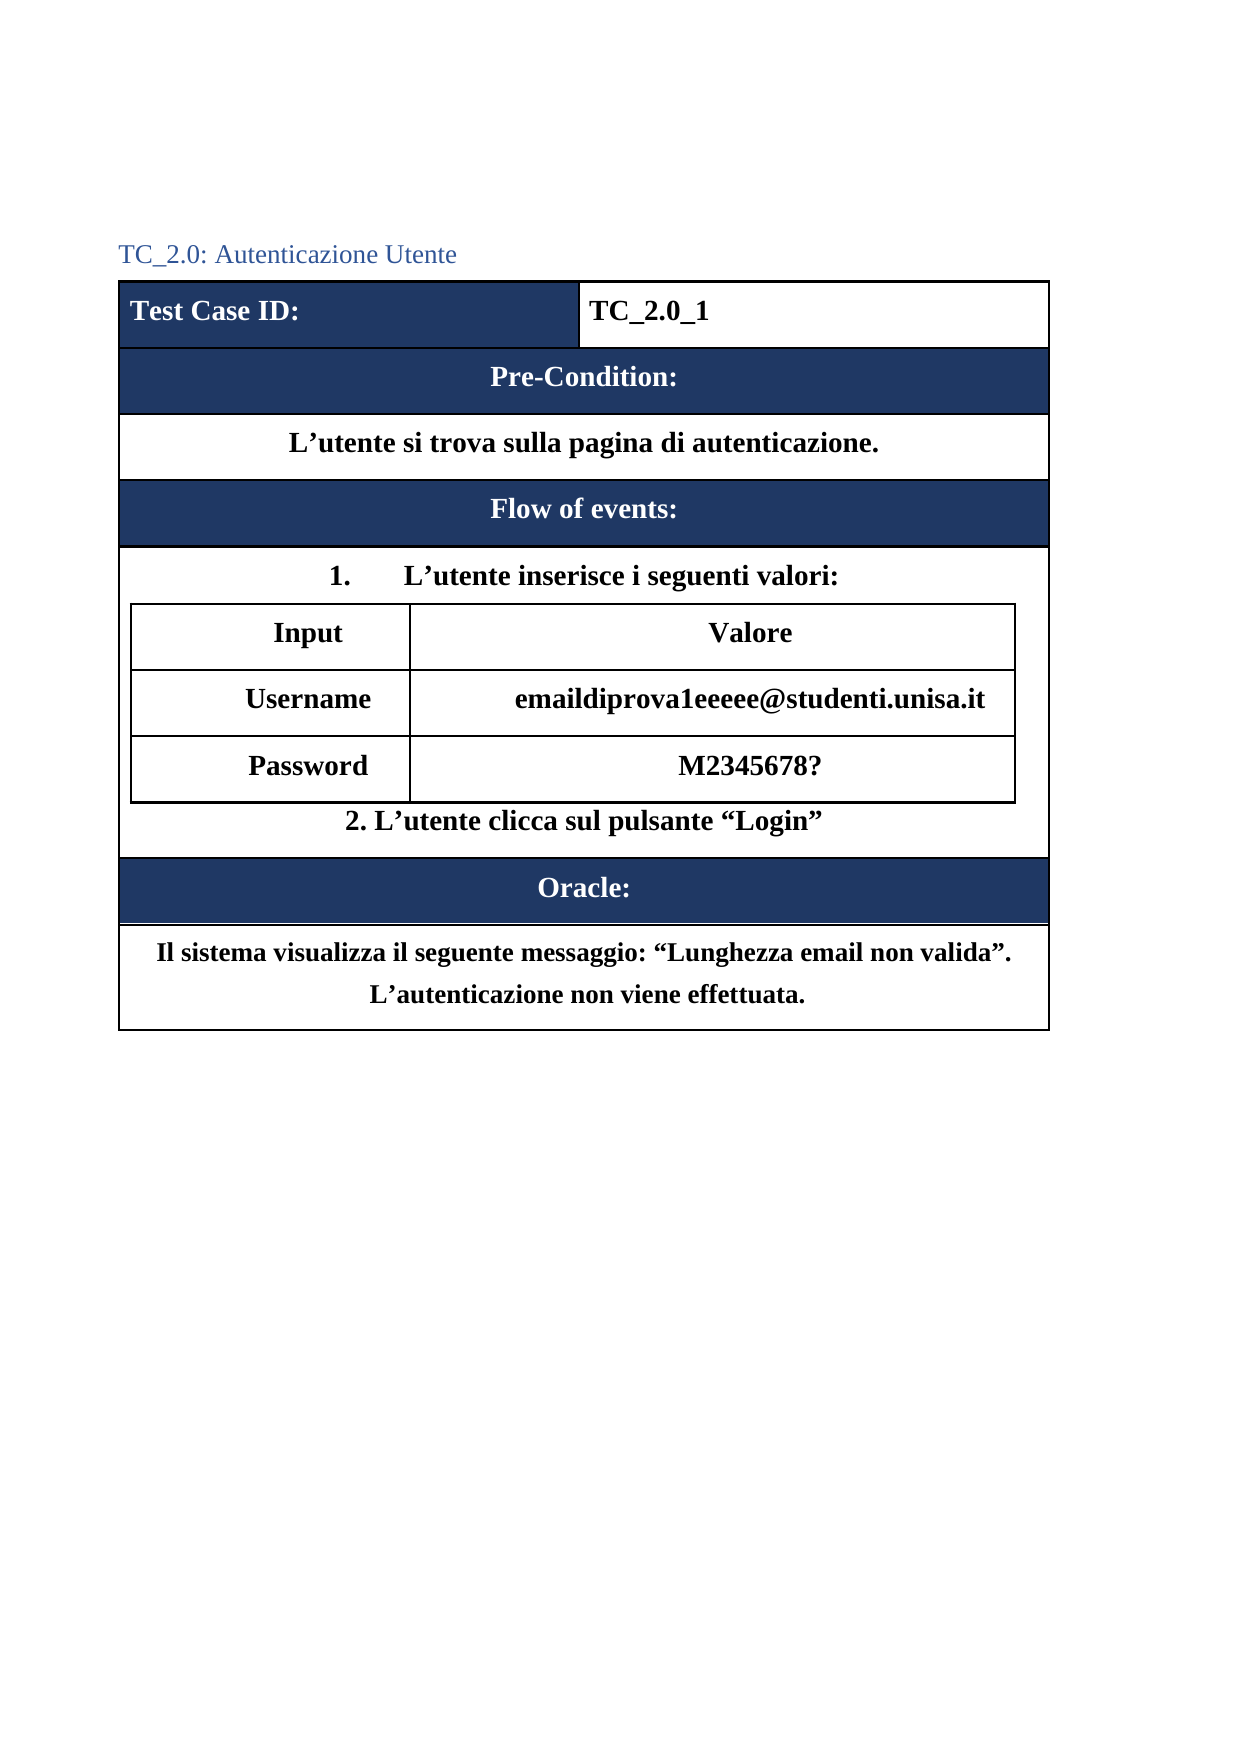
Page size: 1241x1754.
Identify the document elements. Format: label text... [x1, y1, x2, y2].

subtitle TC_2.0: Autenticazione Utente [118, 238, 1122, 269]
table_cell L’utente si trova sulla pagina di autenticazione. [120, 415, 1048, 479]
table_header TC_2.0_1 [580, 283, 1048, 347]
table_cell 1. L’utente inserisce i seguenti valori: 2. L’utente clicca sul pulsante “Login” [120, 548, 1048, 857]
table_cell Pre-Condition: [120, 349, 1048, 413]
table_cell Il sistema visualizza il seguente messaggio: “Lunghezza email non valida”. L’autenticazione non viene effettuata. [120, 926, 1048, 1029]
table_cell Oracle: [120, 859, 1048, 923]
table_header Test Case ID: [120, 283, 578, 347]
table_cell Flow of events: [120, 481, 1048, 545]
